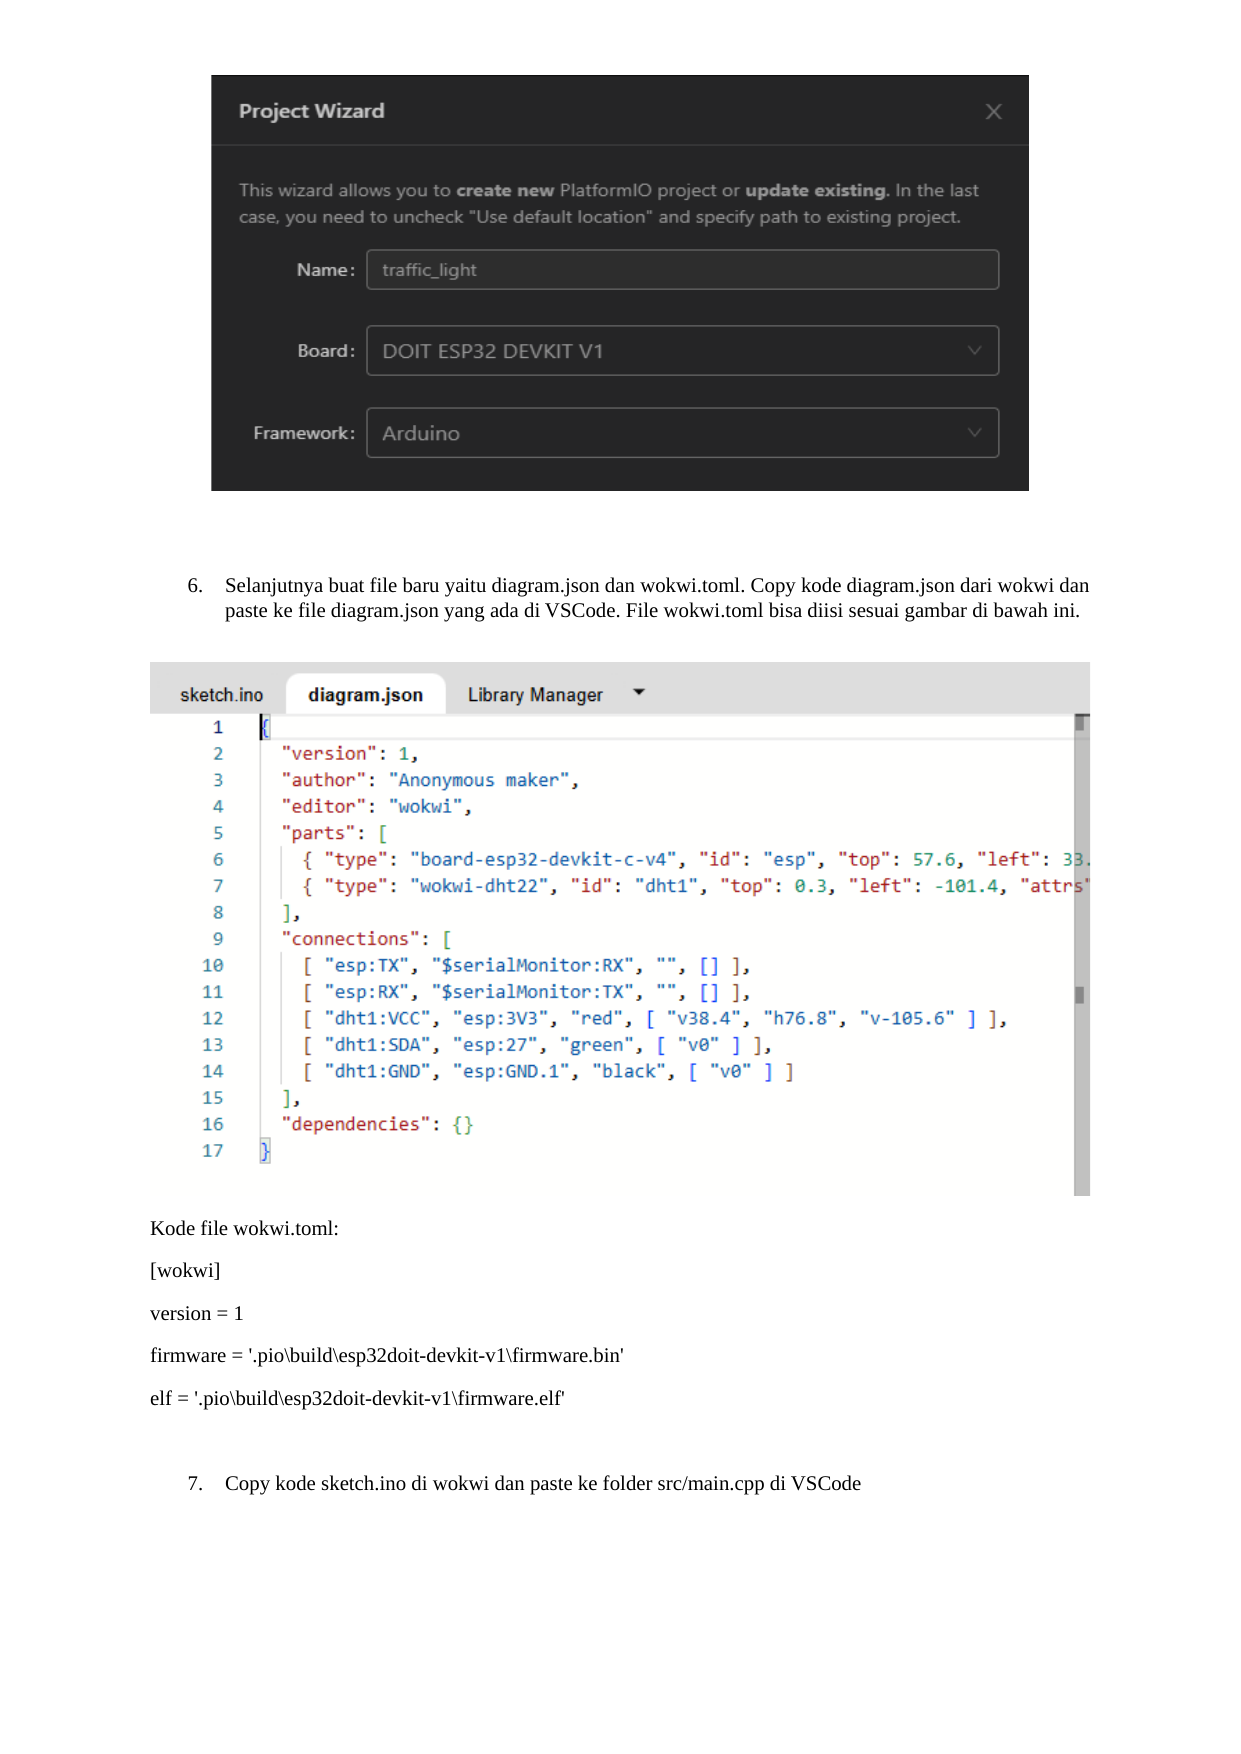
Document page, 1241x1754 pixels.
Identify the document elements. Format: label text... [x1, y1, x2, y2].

list Copy kode sketch.ino di wokwi dan paste ke folder src/main.cpp di VSCode [187, 1471, 1090, 1495]
text firmware = '.pio\build\esp32doit-devkit-v1\firmware.bin' [150, 1343, 1090, 1367]
list Selanjutnya buat file baru yaitu diagram.json dan wokwi.toml. Copy kode diagram.json dari wokwi dan paste ke file diagram.json yang ada di VSCode. File wokwi.toml bisa diisi sesuai gambar di bawah ini. [187, 572, 1090, 622]
picture [211, 75, 1029, 491]
text [wokwi] [150, 1258, 1090, 1282]
text version = 1 [150, 1301, 1090, 1325]
text Kode file wokwi.toml: [150, 1196, 1090, 1240]
text elf = '.pio\build\esp32doit-devkit-v1\firmware.elf' [150, 1386, 1090, 1410]
picture [150, 662, 1091, 1196]
